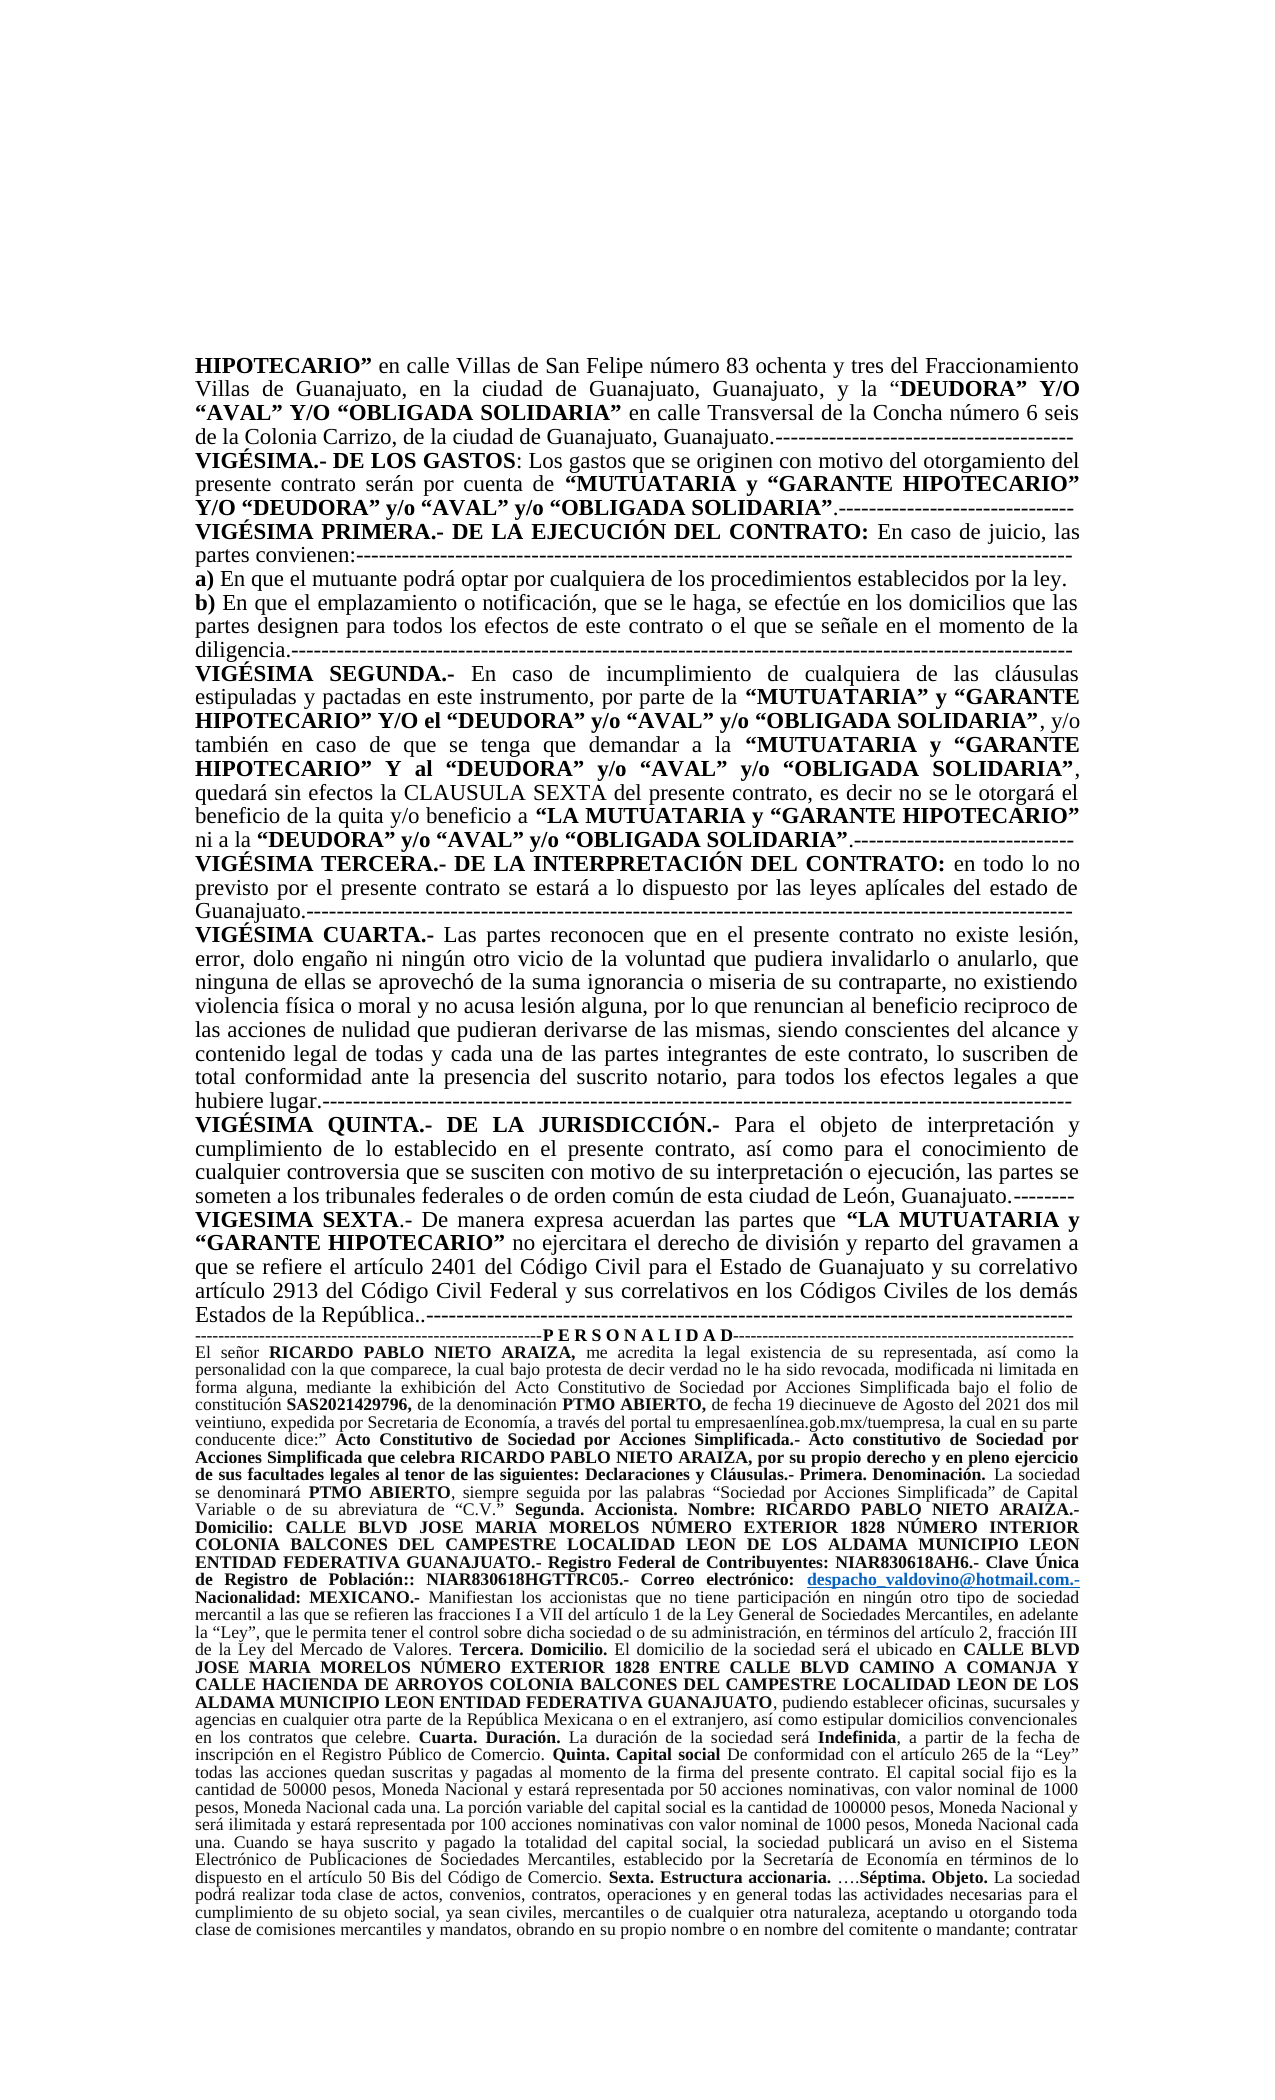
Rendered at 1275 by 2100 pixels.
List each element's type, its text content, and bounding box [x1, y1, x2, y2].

text VIGÉSIMA.- DE LOS GASTOS: Los gastos que se originen con motivo del otorgamiento del presente contrato serán por cuenta de “MUTUATARIA y “GARANTE HIPOTECARIO” Y/O “DEUDORA” y/o “AVAL” y/o “OBLIGADA SOLIDARIA”. [195, 449, 1080, 520]
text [195, 354, 1080, 449]
text VIGÉSIMA PRIMERA.- DE LA EJECUCIÓN DEL CONTRATO: En caso de juicio, las partes convienen: [195, 520, 1080, 568]
text VIGESIMA SEXTA.- De manera expresa acuerdan las partes que “LA MUTUATARIA y “GARANTE HIPOTECARIO” no ejercitara el derecho de división y reparto del gravamen a que se refiere el artículo 2401 del Código Civil para el Estado de Guanajuato y su correlativo artículo 2913 del Código Civil Federal y sus correlativos en los Códigos Civiles de los demás Estados de la República.. [195, 1208, 1080, 1327]
text VIGÉSIMA CUARTA.- Las partes reconocen que en el presente contrato no existe lesión, error, dolo engaño ni ningún otro vicio de la voluntad que pudiera invalidarlo o anularlo, que ninguna de ellas se aprovechó de la suma ignorancia o miseria de su contraparte, no existiendo violencia física o moral y no acusa lesión alguna, por lo que renuncian al beneficio reciproco de las acciones de nulidad que pudieran derivarse de las mismas, siendo conscientes del alcance y contenido legal de todas y cada una de las partes integrantes de este contrato, lo suscriben de total conformidad ante la presencia del suscrito notario, para todos los efectos legales a que hubiere lugar. [195, 924, 1080, 1113]
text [195, 1344, 1080, 1939]
text VIGÉSIMA QUINTA.- DE LA JURISDICCIÓN.- Para el objeto de interpretación y cumplimiento de lo establecido en el presente contrato, así como para el conocimiento de cualquier controversia que se susciten con motivo de su interpretación o ejecución, las partes se someten a los tribunales federales o de orden común de esta ciudad de León, Guanajuato. [195, 1113, 1080, 1208]
text b) En que el emplazamiento o notificación, que se le haga, se efectúe en los domicilios que las partes designen para todos los efectos de este contrato o el que se señale en el momento de la diligencia. [195, 591, 1080, 663]
text VIGÉSIMA SEGUNDA.- En caso de incumplimiento de cualquiera de las cláusulas estipuladas y pactadas en este instrumento, por parte de la “MUTUATARIA” y “GARANTE HIPOTECARIO” Y/O el “DEUDORA” y/o “AVAL” y/o “OBLIGADA SOLIDARIA”, y/o también en caso de que se tenga que demandar a la “MUTUATARIA y “GARANTE HIPOTECARIO” Y al “DEUDORA” y/o “AVAL” y/o “OBLIGADA SOLIDARIA”, quedará sin efectos la CLAUSULA SEXTA del presente contrato, es decir no se le otorgará el beneficio de la quita y/o beneficio a “LA MUTUATARIA y “GARANTE HIPOTECARIO” ni a la “DEUDORA” y/o “AVAL” y/o “OBLIGADA SOLIDARIA”. [195, 663, 1080, 852]
text VIGÉSIMA TERCERA.- DE LA INTERPRETACIÓN DEL CONTRATO: en todo lo no previsto por el presente contrato se estará a lo dispuesto por las leyes aplícales del estado de Guanajuato. [195, 852, 1080, 924]
text a) En que el mutuante podrá optar por cualquiera de los procedimientos establecidos por la ley. [195, 568, 1080, 591]
text P E R S O N A L I D A D [195, 1327, 1080, 1344]
